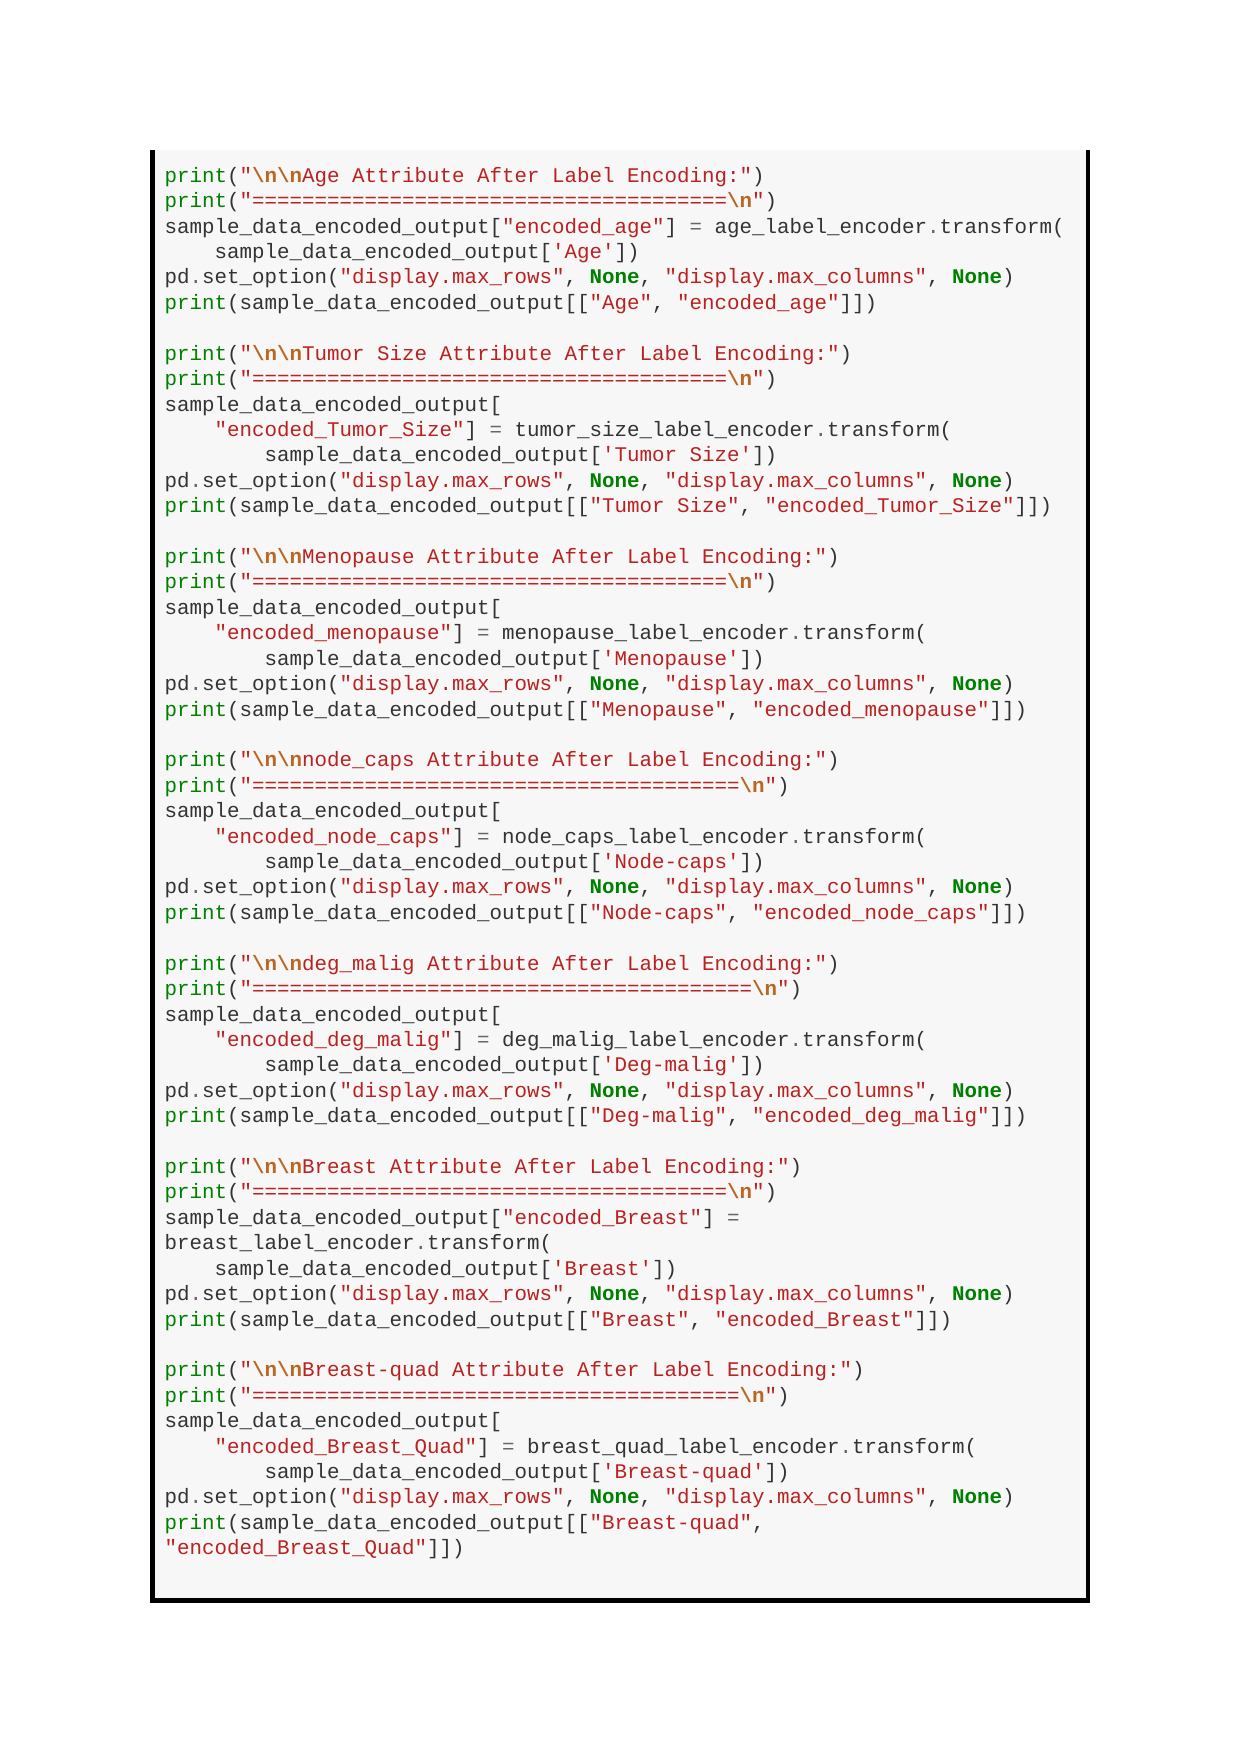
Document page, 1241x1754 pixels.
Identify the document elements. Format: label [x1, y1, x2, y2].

table_cell [155, 151, 1086, 1598]
